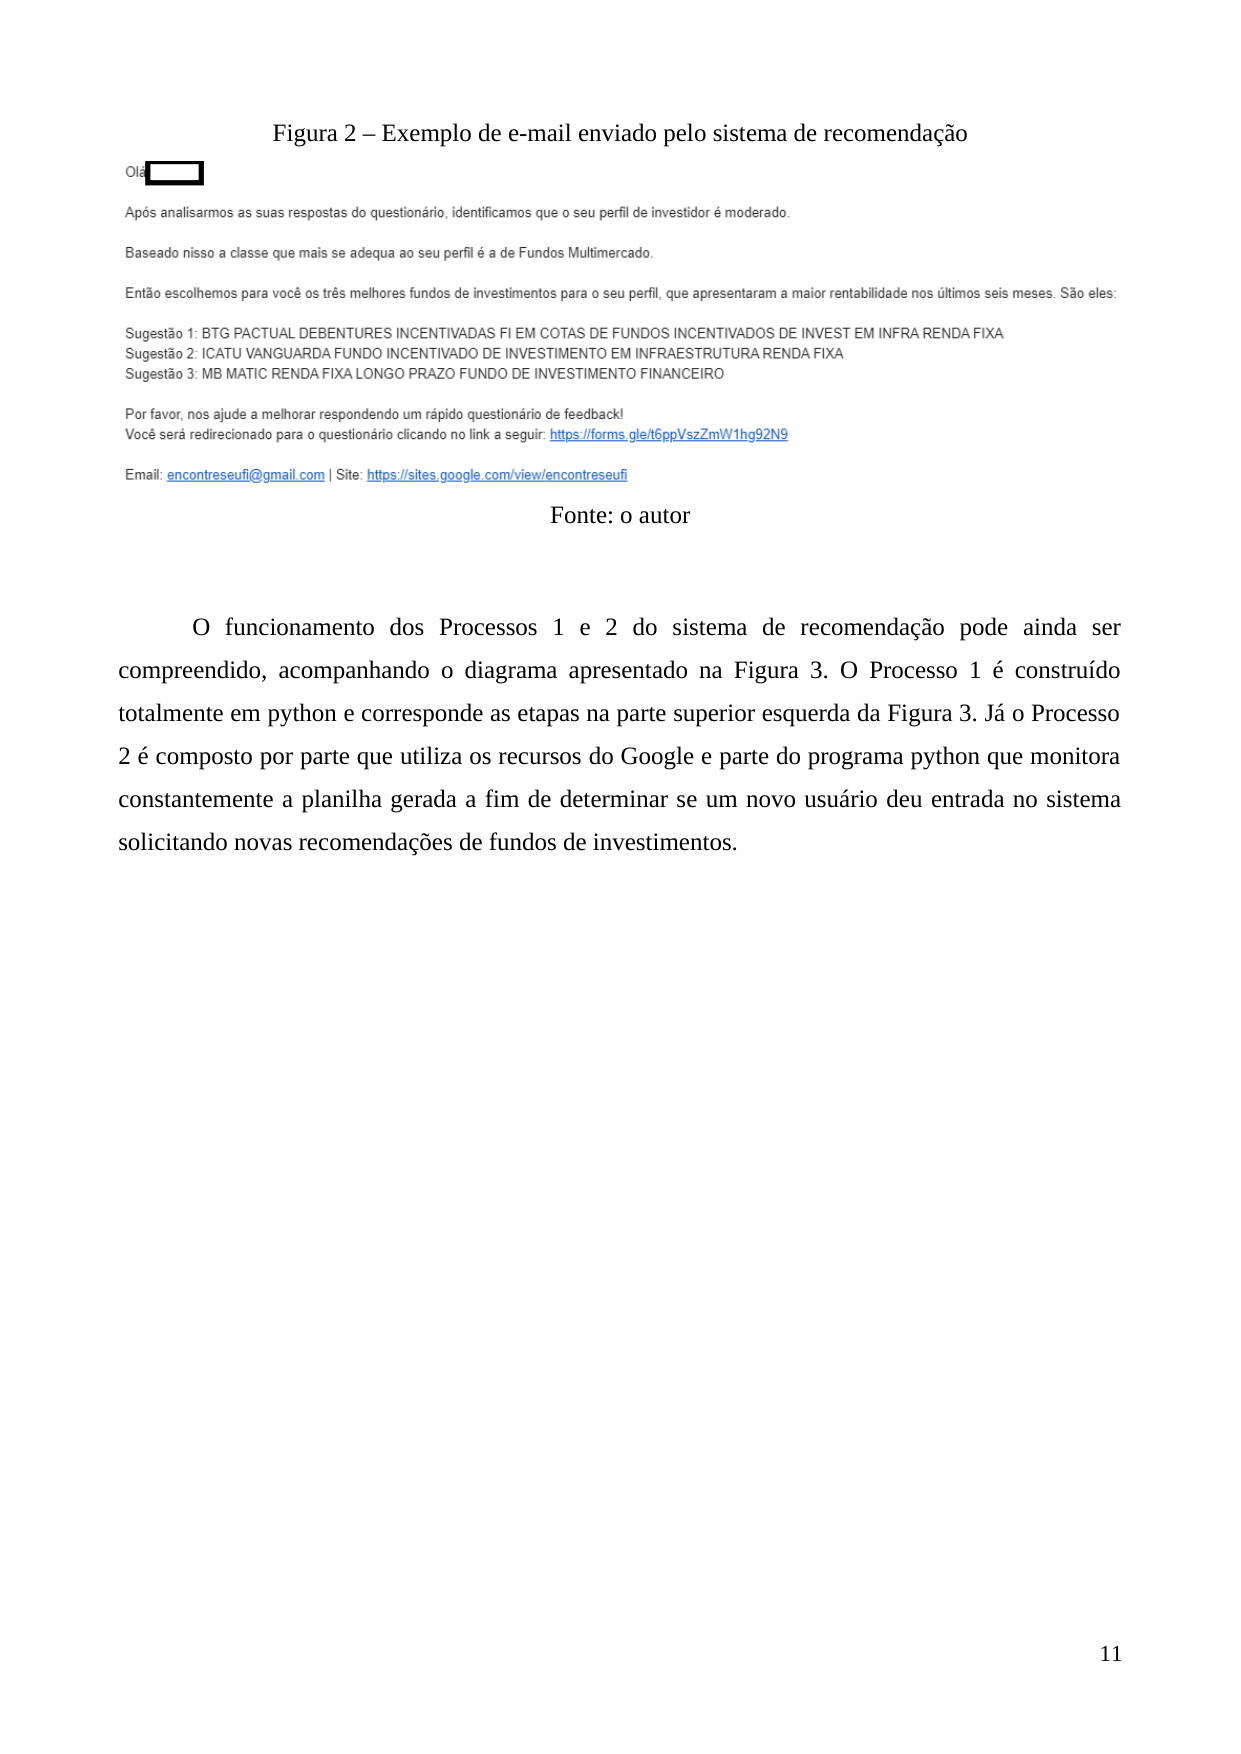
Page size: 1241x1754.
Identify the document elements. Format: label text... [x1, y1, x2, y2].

picture [120, 161, 1121, 487]
text Figura 2 – Exemplo de e-mail enviado pelo sistema de recomendação [118, 118, 1122, 147]
text Fonte: o autor [118, 501, 1122, 529]
text O funcionamento dos Processos 1 e 2 do sistema de recomendação pode ainda ser compreendido, acompanhando o diagrama apresentado na Figura 3. O Processo 1 é construído totalmente em python e corresponde as etapas na parte superior esquerda da Figura 3. Já o Processo 2 é composto por parte que utiliza os recursos do Google e parte do programa python que monitora constantemente a planilha gerada a fim de determinar se um novo usuário deu entrada no sistema solicitando novas recomendações de fundos de investimentos. [118, 612, 1122, 856]
